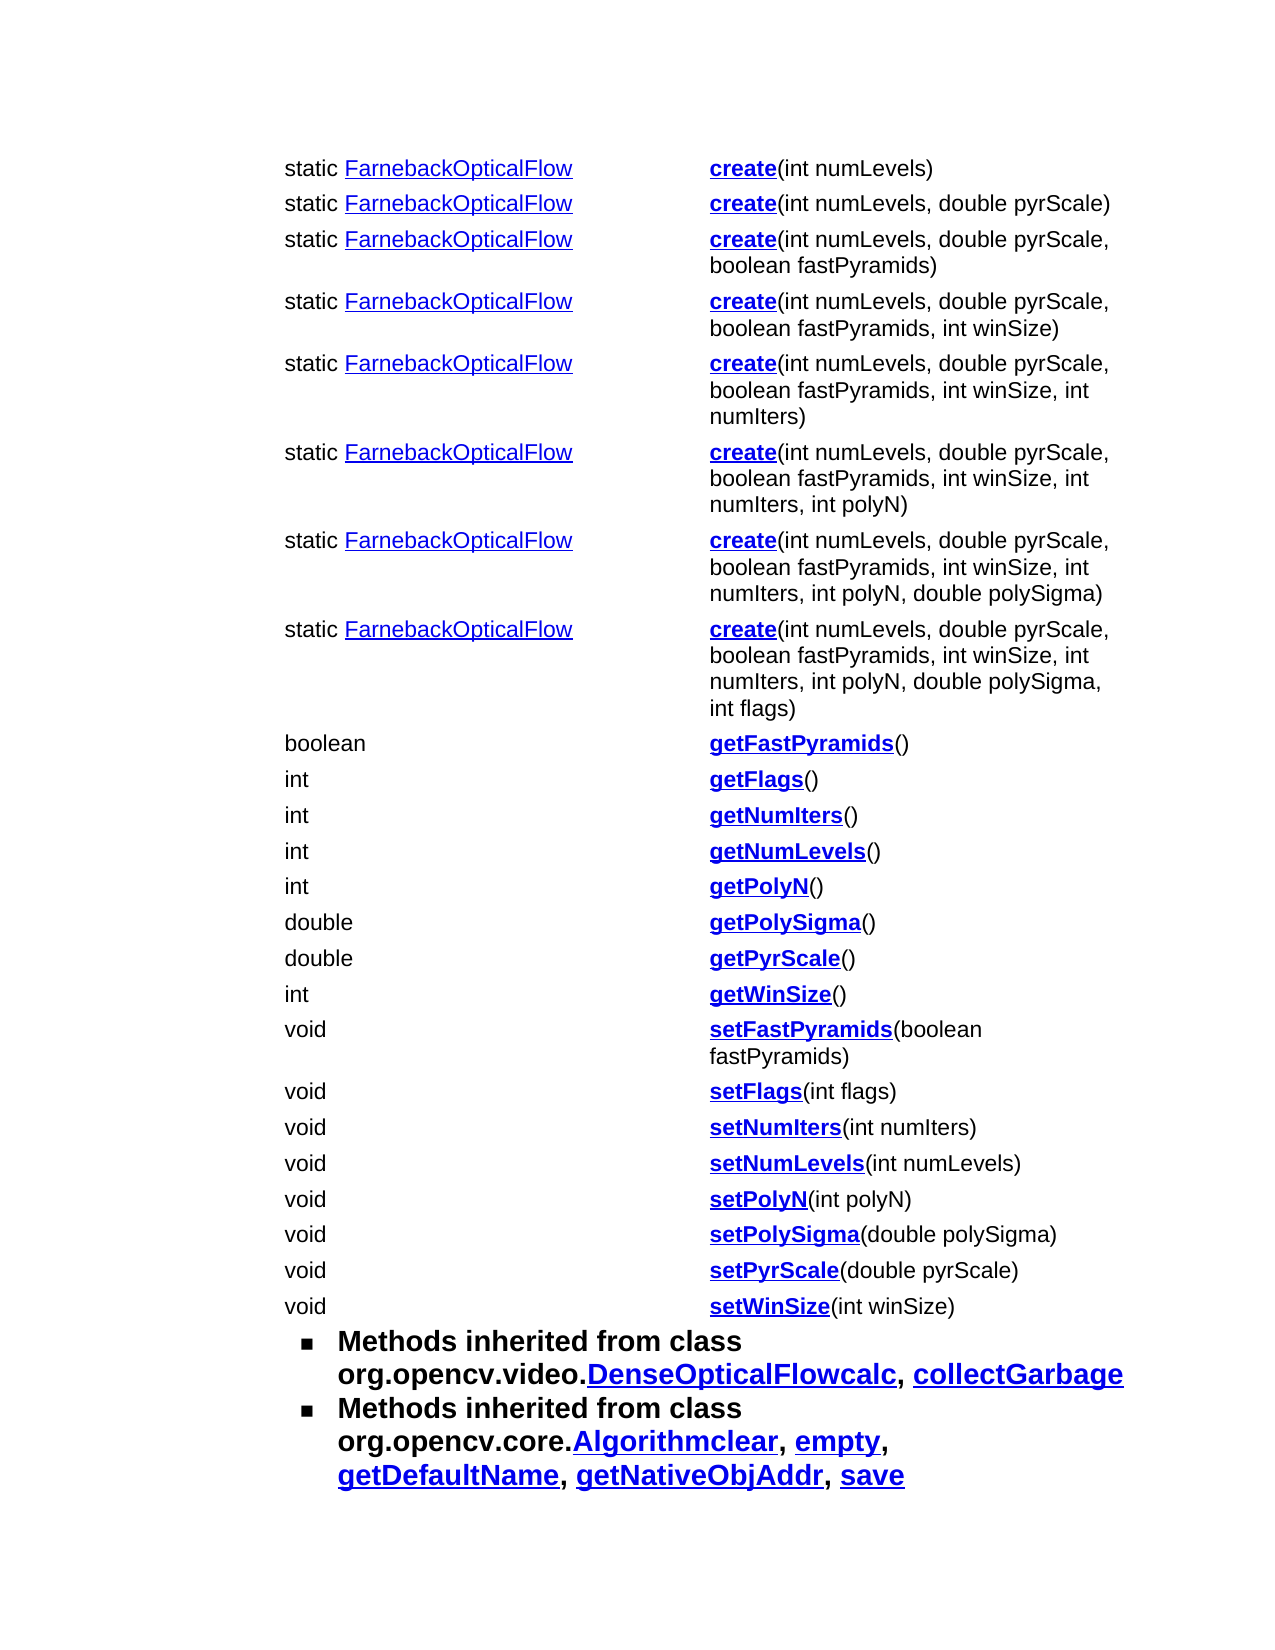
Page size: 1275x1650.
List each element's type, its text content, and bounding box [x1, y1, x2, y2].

table_cell boolean [280, 726, 705, 761]
table_cell static FarnebackOpticalFlow [280, 346, 705, 434]
table_cell setNumLevels(int numLevels) [705, 1145, 1130, 1181]
table_cell setFlags(int flags) [705, 1074, 1130, 1109]
table_cell void [280, 1012, 705, 1074]
table_cell create(int numLevels, double pyrScale) [705, 186, 1130, 221]
table_cell void [280, 1109, 705, 1145]
table_cell int [280, 833, 705, 869]
table_cell void [280, 1181, 705, 1217]
table_cell void [280, 1288, 705, 1324]
table_cell getFastPyramids() [705, 726, 1130, 761]
table_cell create(int numLevels, double pyrScale, boolean fastPyramids, int winSize, int numIters, int polyN) [705, 434, 1130, 522]
table_cell setPolySigma(double polySigma) [705, 1217, 1130, 1252]
table_cell getWinSize() [705, 976, 1130, 1012]
table_cell static FarnebackOpticalFlow [280, 434, 705, 522]
table_cell setNumIters(int numIters) [705, 1109, 1130, 1145]
table_cell static FarnebackOpticalFlow [280, 523, 705, 611]
table_cell getNumIters() [705, 797, 1130, 833]
table_cell double [280, 940, 705, 976]
table_cell int [280, 761, 705, 797]
table_cell create(int numLevels, double pyrScale, boolean fastPyramids) [705, 221, 1130, 283]
table_cell static FarnebackOpticalFlow [280, 186, 705, 221]
table_cell int [280, 976, 705, 1012]
table_cell create(int numLevels, double pyrScale, boolean fastPyramids, int winSize) [705, 284, 1130, 346]
table_cell create(int numLevels, double pyrScale, boolean fastPyramids, int winSize, int numIters, int polyN, double polySigma) [705, 523, 1130, 611]
table_cell create(int numLevels, double pyrScale, boolean fastPyramids, int winSize, int numIters) [705, 346, 1130, 434]
subtitle Methods inherited from class org.opencv.core.Algorithmclear, empty, getDefaultName, getNativeObjAddr, save [300, 1391, 1125, 1491]
table_cell void [280, 1074, 705, 1109]
table_cell void [280, 1252, 705, 1288]
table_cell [280, 150, 705, 186]
table_cell setFastPyramids(boolean fastPyramids) [705, 1012, 1130, 1074]
table_cell create(int numLevels, double pyrScale, boolean fastPyramids, int winSize, int numIters, int polyN, double polySigma, int flags) [705, 611, 1130, 726]
table_cell create(int numLevels) [705, 150, 1130, 186]
table_cell getPolyN() [705, 869, 1130, 904]
table_cell static FarnebackOpticalFlow [280, 284, 705, 346]
table_cell static FarnebackOpticalFlow [280, 221, 705, 283]
table_cell static FarnebackOpticalFlow [280, 611, 705, 726]
table_cell int [280, 797, 705, 833]
table_cell setWinSize(int winSize) [705, 1288, 1130, 1324]
table_cell getNumLevels() [705, 833, 1130, 869]
table_cell void [280, 1145, 705, 1181]
table_cell getFlags() [705, 761, 1130, 797]
table_cell void [280, 1217, 705, 1252]
table_cell getPolySigma() [705, 904, 1130, 940]
table_cell setPyrScale(double pyrScale) [705, 1252, 1130, 1288]
table_cell setPolyN(int polyN) [705, 1181, 1130, 1217]
table_cell getPyrScale() [705, 940, 1130, 976]
table_cell int [280, 869, 705, 904]
table_cell double [280, 904, 705, 940]
subtitle Methods inherited from class org.opencv.video.DenseOpticalFlowcalc, collectGarbage [300, 1324, 1125, 1391]
